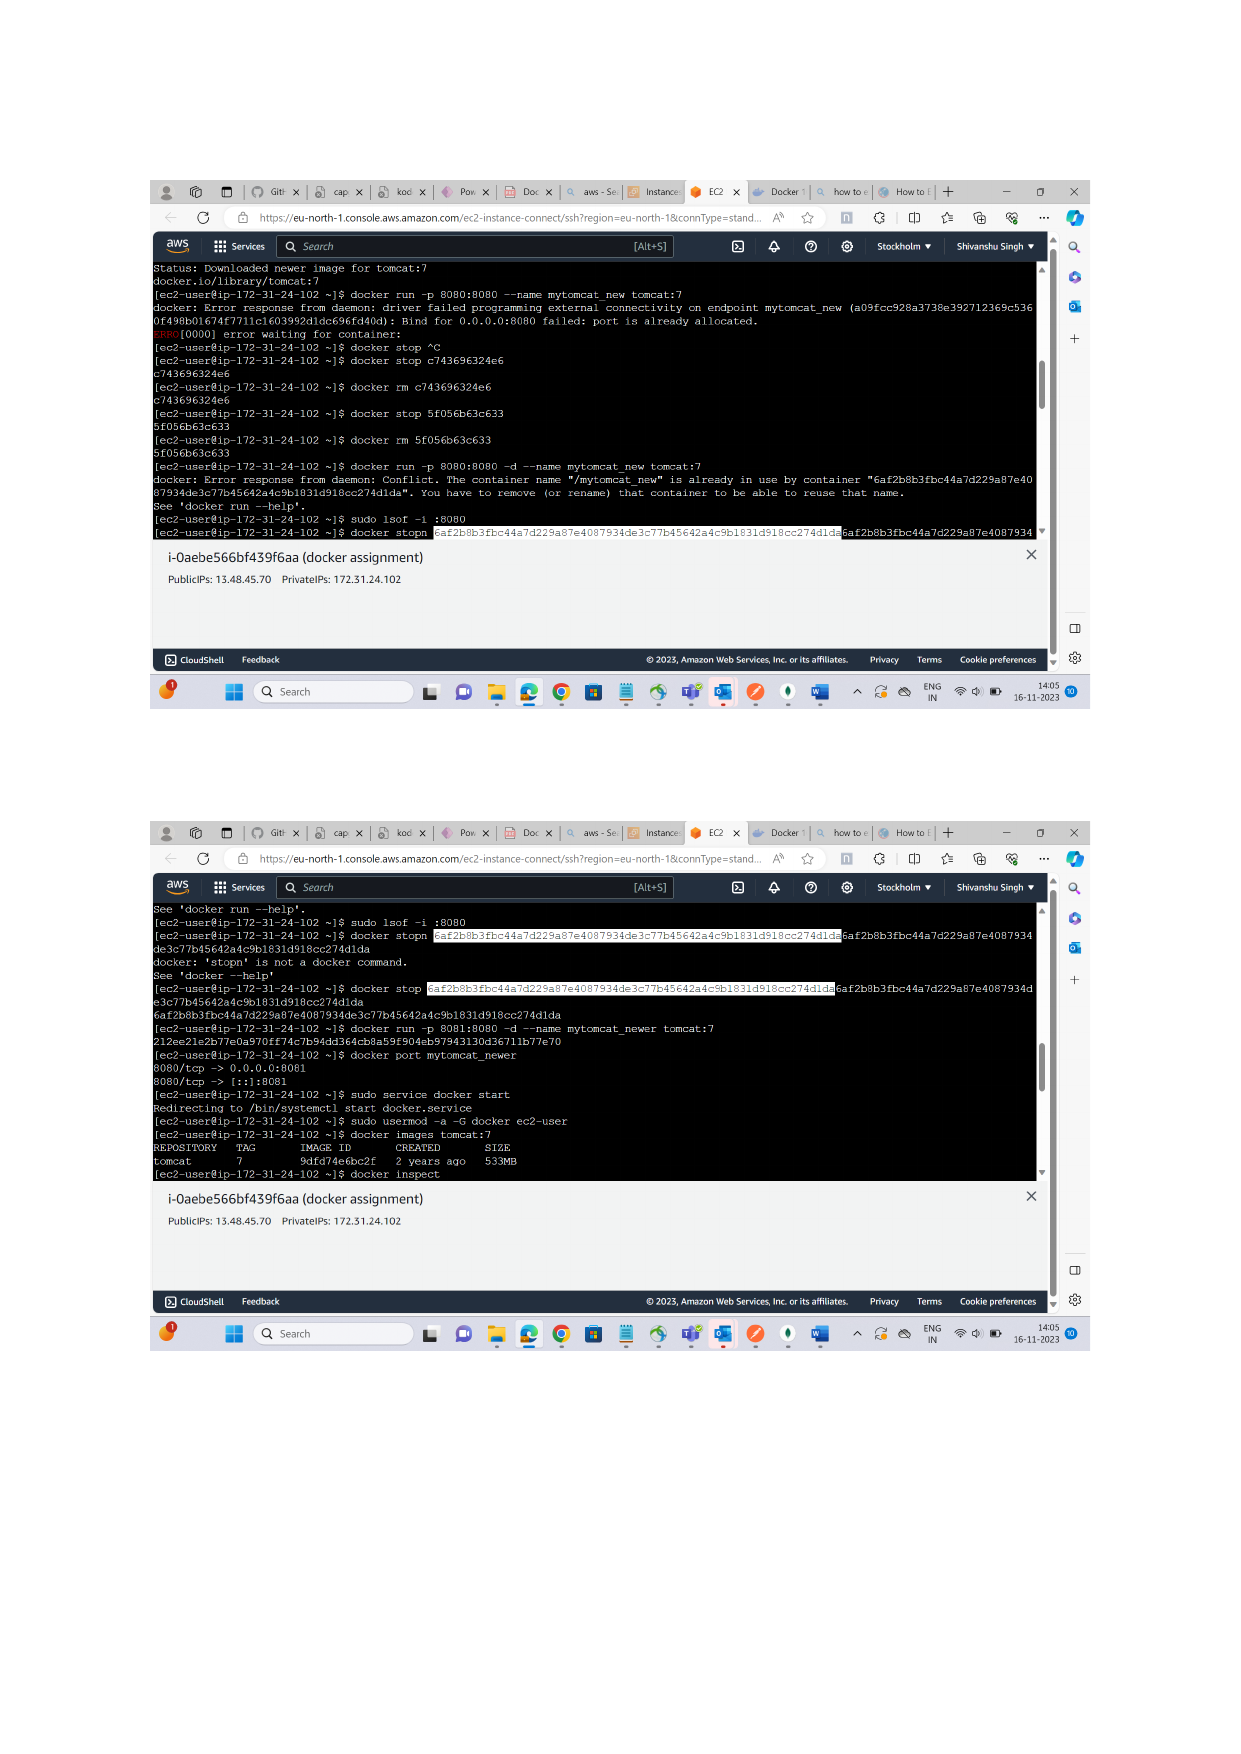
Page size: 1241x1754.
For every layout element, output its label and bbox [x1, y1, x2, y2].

picture [150, 821, 1091, 1351]
picture [150, 180, 1091, 709]
